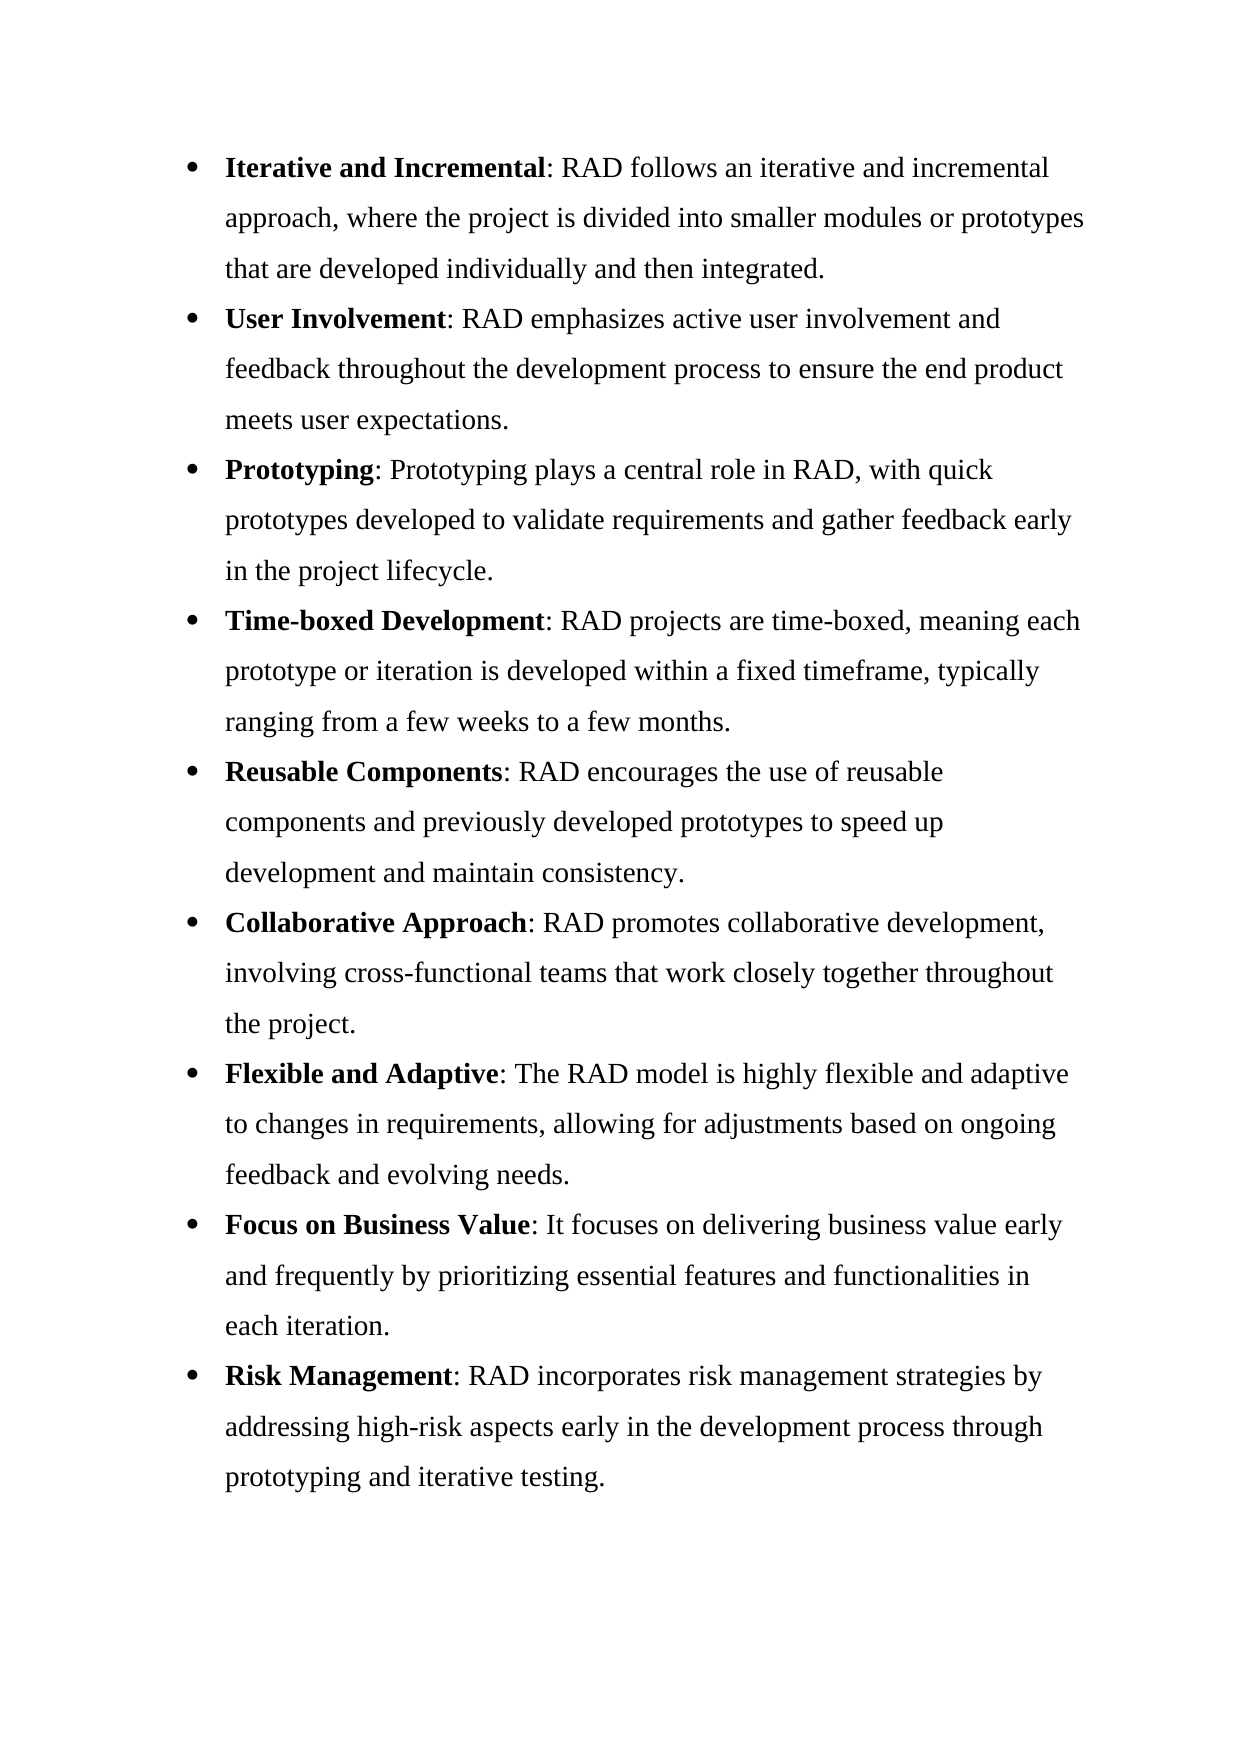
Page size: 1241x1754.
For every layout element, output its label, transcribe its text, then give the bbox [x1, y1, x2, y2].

list User Involvement: RAD emphasizes active user involvement and feedback throughout the development process to ensure the end product meets user expectations. [187, 301, 1090, 435]
list Reusable Components: RAD encourages the use of reusable components and previously developed prototypes to speed up development and maintain consistency. [187, 754, 1090, 888]
list Prototyping: Prototyping plays a central role in RAD, with quick prototypes developed to validate requirements and gather feedback early in the project lifecycle. [187, 452, 1090, 586]
list Risk Management: RAD incorporates risk management strategies by addressing high-risk aspects early in the development process through prototyping and iterative testing. [187, 1358, 1090, 1493]
list Collaborative Approach: RAD promotes collaborative development, involving cross-functional teams that work closely together throughout the project. [187, 905, 1090, 1039]
list Focus on Business Value: It focuses on delivering business value early and frequently by prioritizing essential features and functionalities in each iteration. [187, 1207, 1090, 1342]
list Flexible and Adaptive: The RAD model is highly flexible and adaptive to changes in requirements, allowing for adjustments based on ongoing feedback and evolving needs. [187, 1056, 1090, 1191]
list Time-boxed Development: RAD projects are time-boxed, meaning each prototype or iteration is developed within a fixed timeframe, typically ranging from a few weeks to a few months. [187, 603, 1090, 737]
list Iterative and Incremental: RAD follows an iterative and incremental approach, where the project is divided into smaller modules or prototypes that are developed individually and then integrated. [187, 150, 1090, 284]
